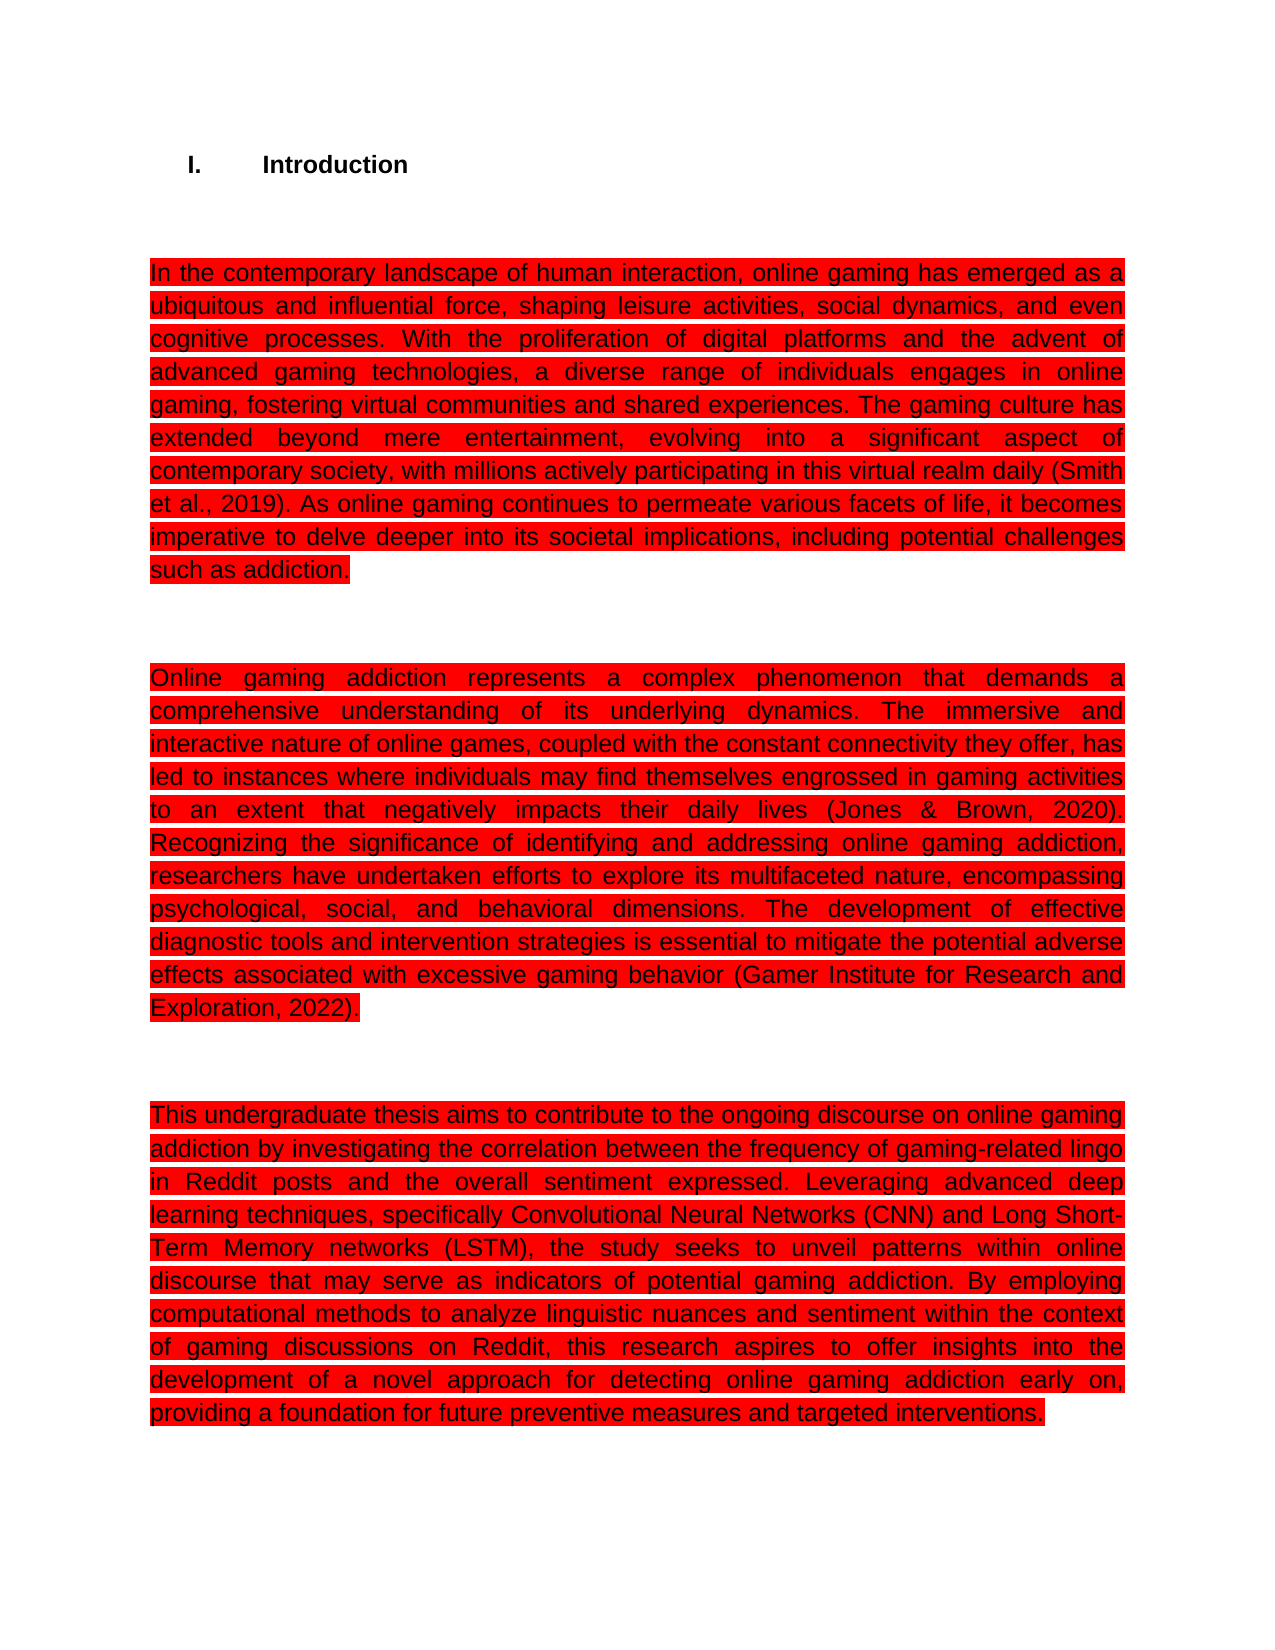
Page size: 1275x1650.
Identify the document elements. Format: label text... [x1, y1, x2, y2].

list Introduction [187, 150, 1125, 179]
